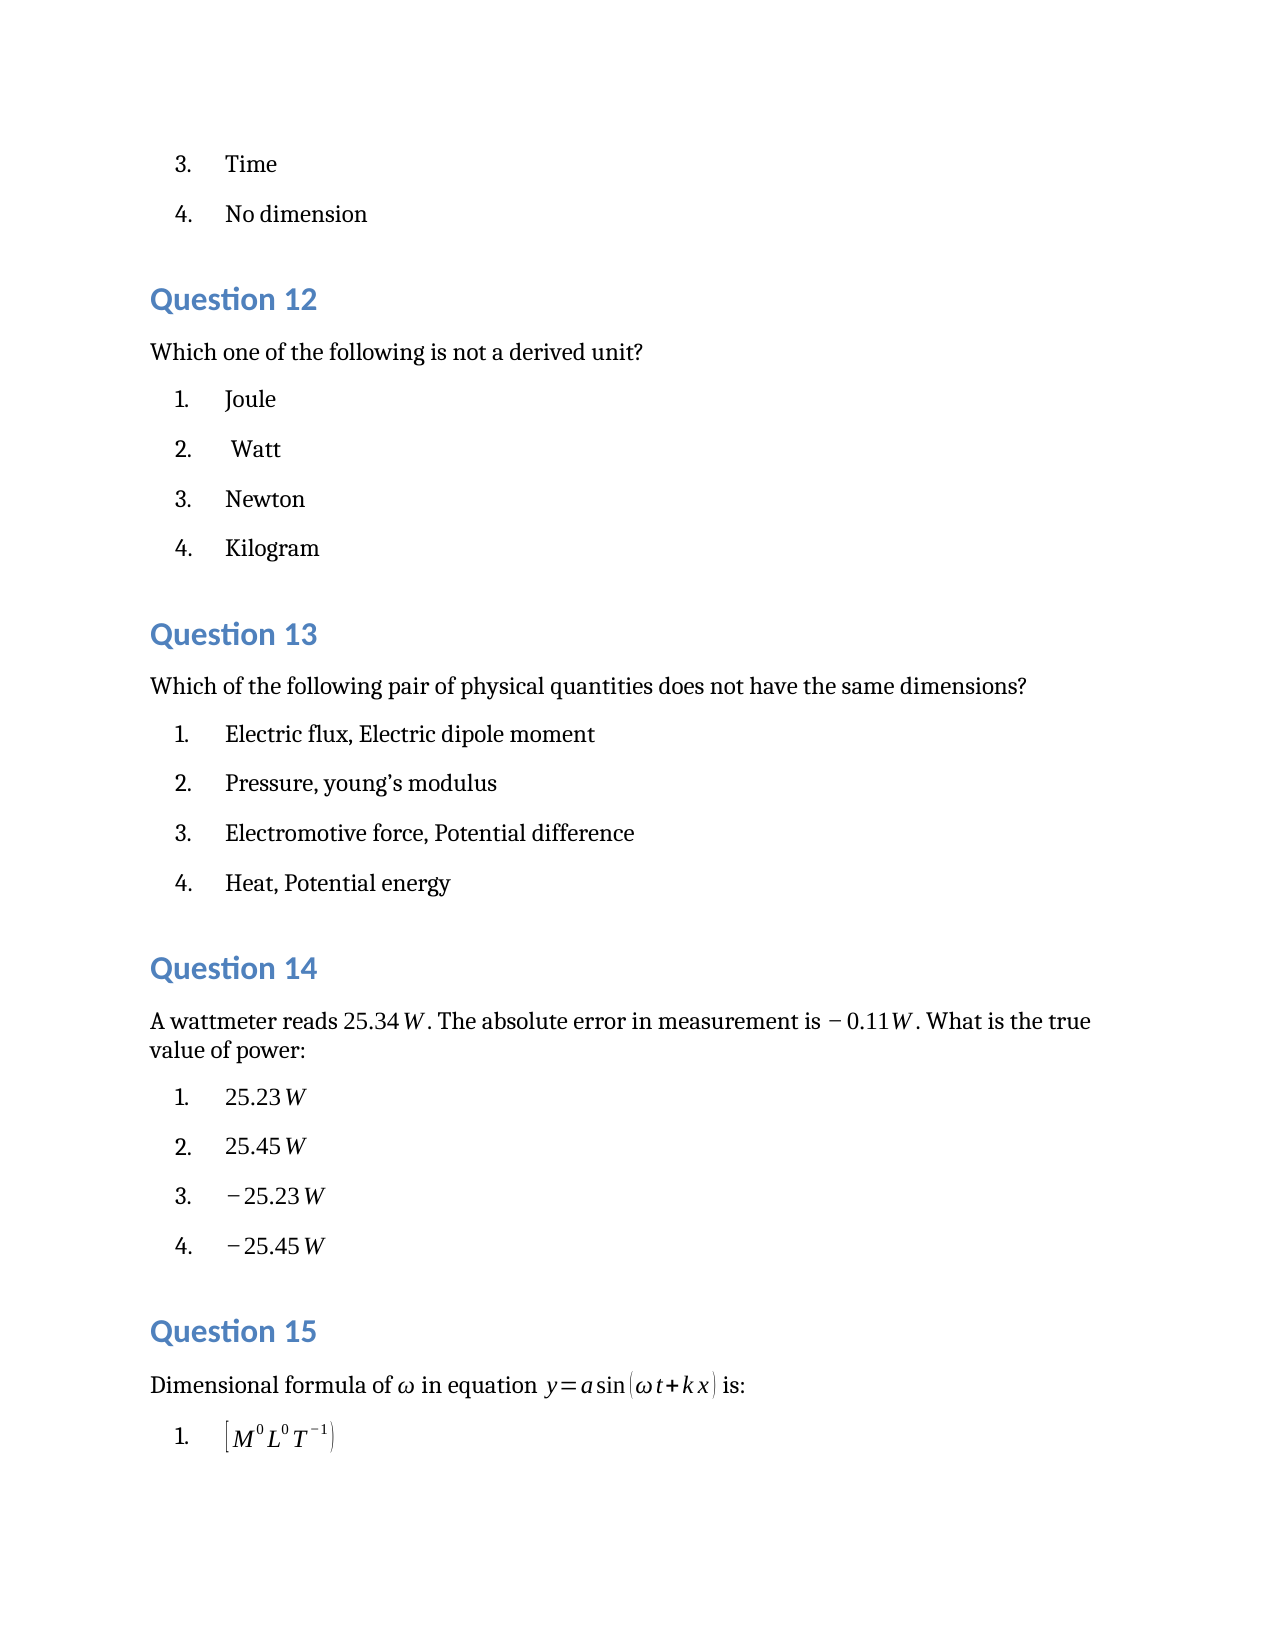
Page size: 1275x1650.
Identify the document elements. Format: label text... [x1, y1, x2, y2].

subtitle Question 15 [150, 1311, 1125, 1351]
list Watt [175, 435, 1125, 464]
list No dimension [175, 199, 1125, 228]
list Kilogram [175, 534, 1125, 563]
list Electric flux, Electric dipole moment [175, 720, 1125, 748]
list Joule [175, 385, 1125, 414]
subtitle Question 14 [150, 947, 1125, 988]
text A wattmeter reads . The absolute error in measurement is . What is the true value of power: [150, 1007, 1125, 1064]
text Dimensional formula of in equation is: [150, 1370, 1125, 1401]
text Which one of the following is not a derived unit? [150, 338, 1125, 367]
list Time [175, 150, 1125, 179]
subtitle Question 12 [150, 278, 1125, 319]
subtitle Question 13 [150, 613, 1125, 653]
list Pressure, young’s modulus [175, 769, 1125, 798]
list Heat, Potential energy [175, 868, 1125, 897]
text Which of the following pair of physical quantities does not have the same dimensions? [150, 672, 1125, 701]
list Electromotive force, Potential difference [175, 819, 1125, 848]
list Newton [175, 484, 1125, 513]
